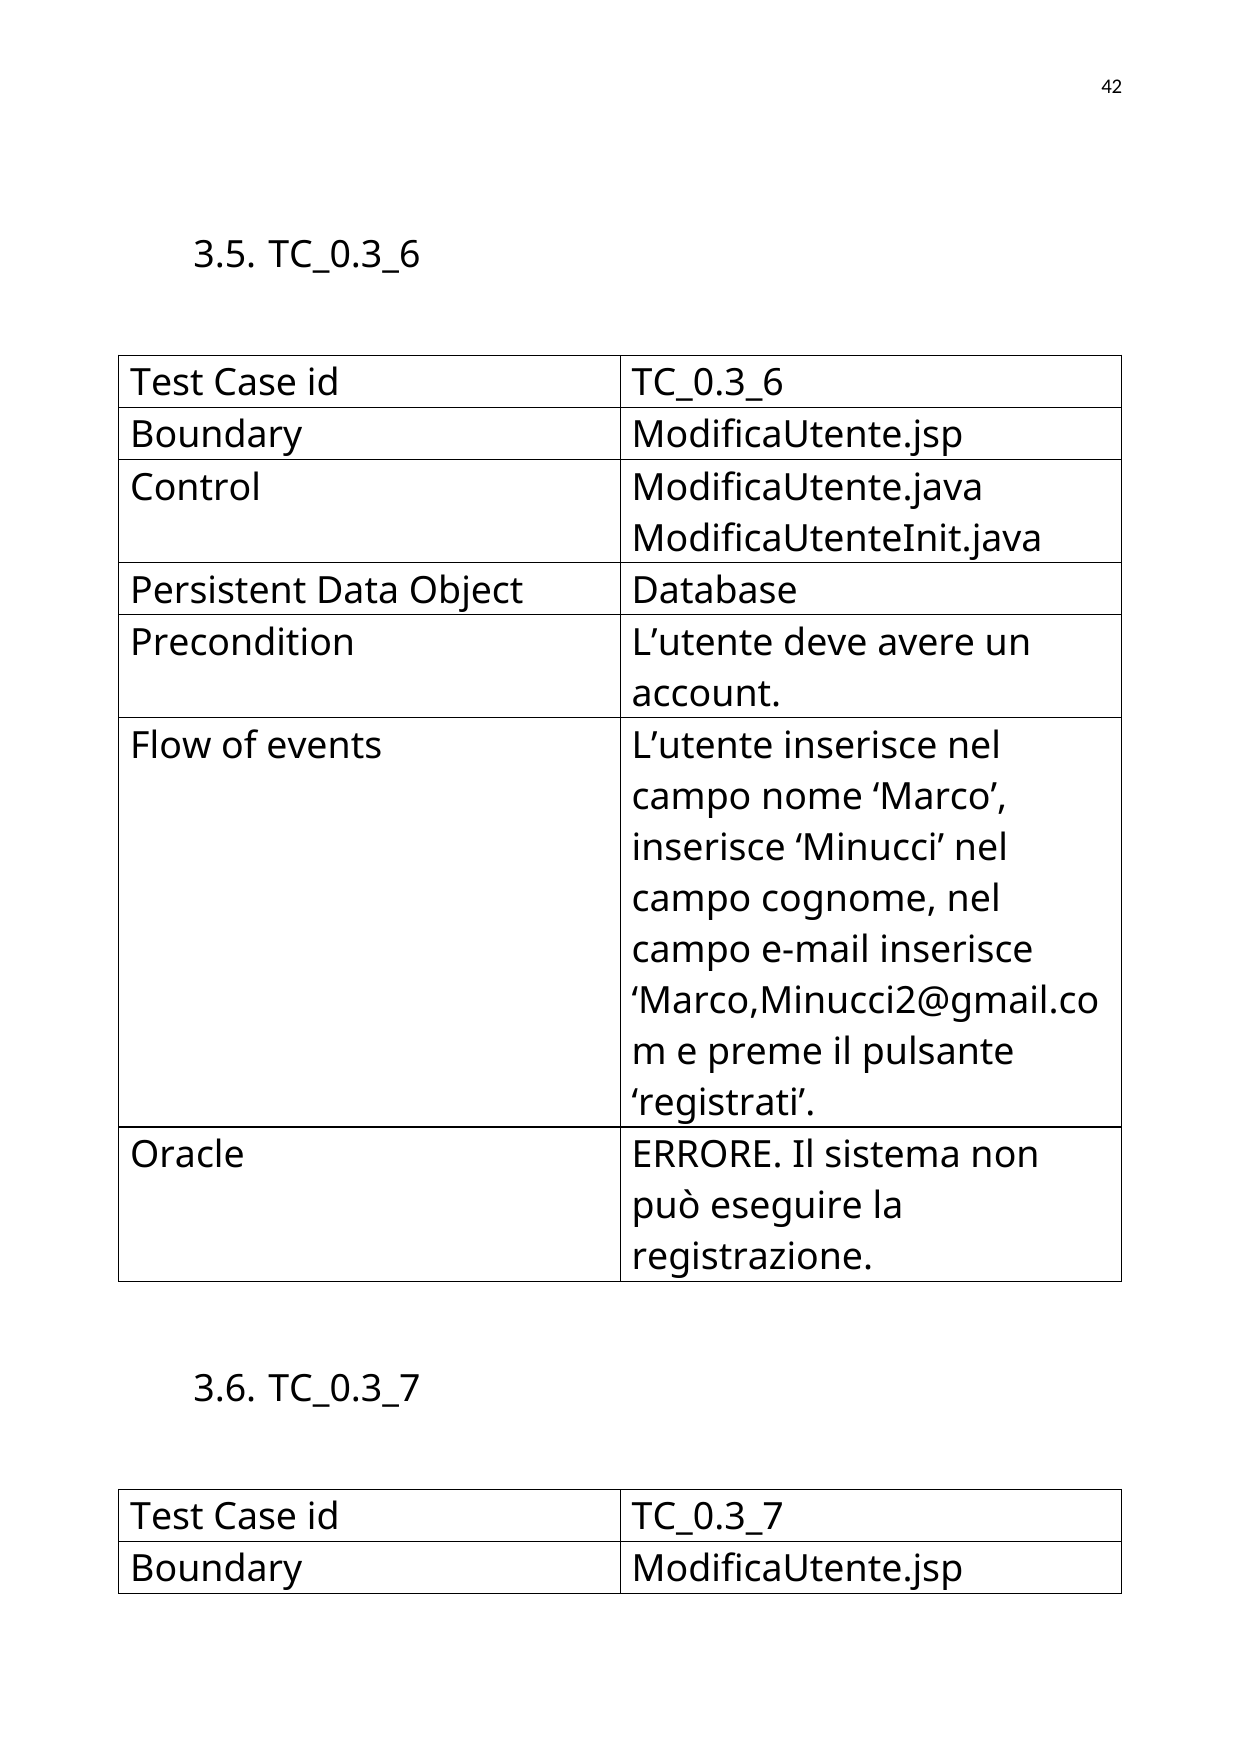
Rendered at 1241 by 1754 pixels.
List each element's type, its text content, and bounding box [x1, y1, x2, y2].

table_cell Flow of events [119, 718, 620, 1126]
subtitle TC_0.3_7 [193, 1362, 1122, 1413]
table_cell ERRORE. Il sistema non può eseguire la registrazione. [621, 1128, 1121, 1281]
table_cell Control [119, 460, 620, 562]
table_cell L’utente inserisce nel campo nome ‘Marco’, inserisce ‘Minucci’ nel campo cognome, nel campo e-mail inserisce ‘Marco,Minucci2@gmail.com e preme il pulsante ‘registrati’. [621, 718, 1121, 1126]
table_cell ModificaUtente.jsp [621, 408, 1121, 459]
table_cell Database [621, 563, 1121, 614]
table_cell Precondition [119, 615, 620, 717]
table_header TC_0.3_7 [621, 1490, 1121, 1541]
table_cell Boundary [119, 1542, 620, 1593]
table_cell Persistent Data Object [119, 563, 620, 614]
table_cell Boundary [119, 408, 620, 459]
table_header Test Case id [119, 1490, 620, 1541]
table_header TC_0.3_6 [621, 356, 1121, 407]
table_cell ModificaUtente.jsp [621, 1542, 1121, 1593]
table_cell ModificaUtente.java ModificaUtenteInit.java [621, 460, 1121, 562]
table_header Test Case id [119, 356, 620, 407]
table_cell Oracle [119, 1128, 620, 1281]
subtitle TC_0.3_6 [193, 228, 1122, 279]
table_cell L’utente deve avere un account. [621, 615, 1121, 717]
